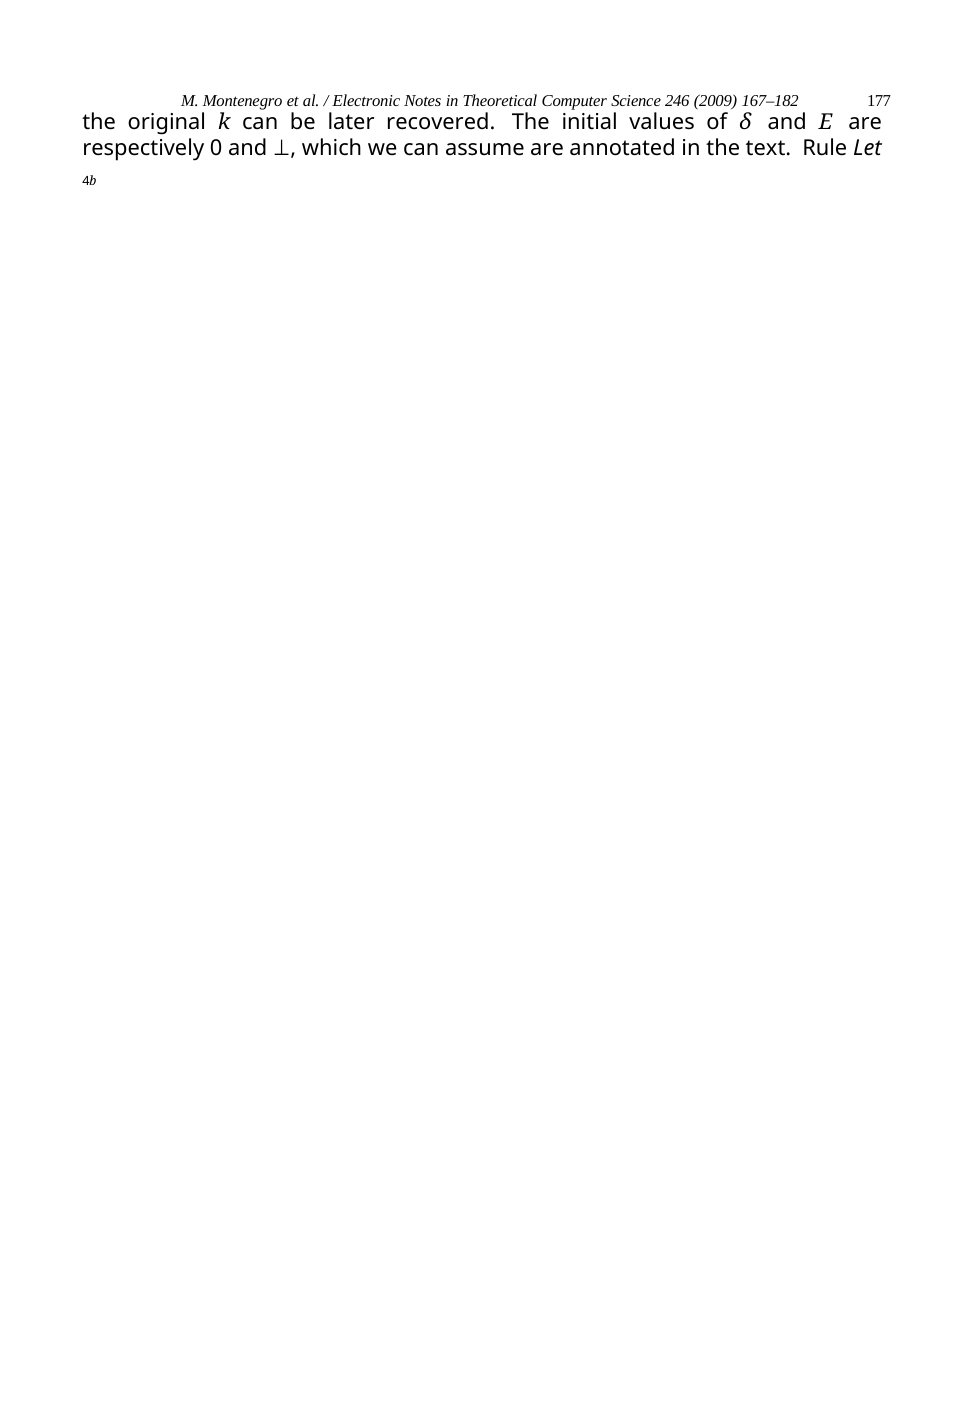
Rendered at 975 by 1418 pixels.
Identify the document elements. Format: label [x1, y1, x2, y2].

text [82, 108, 882, 189]
